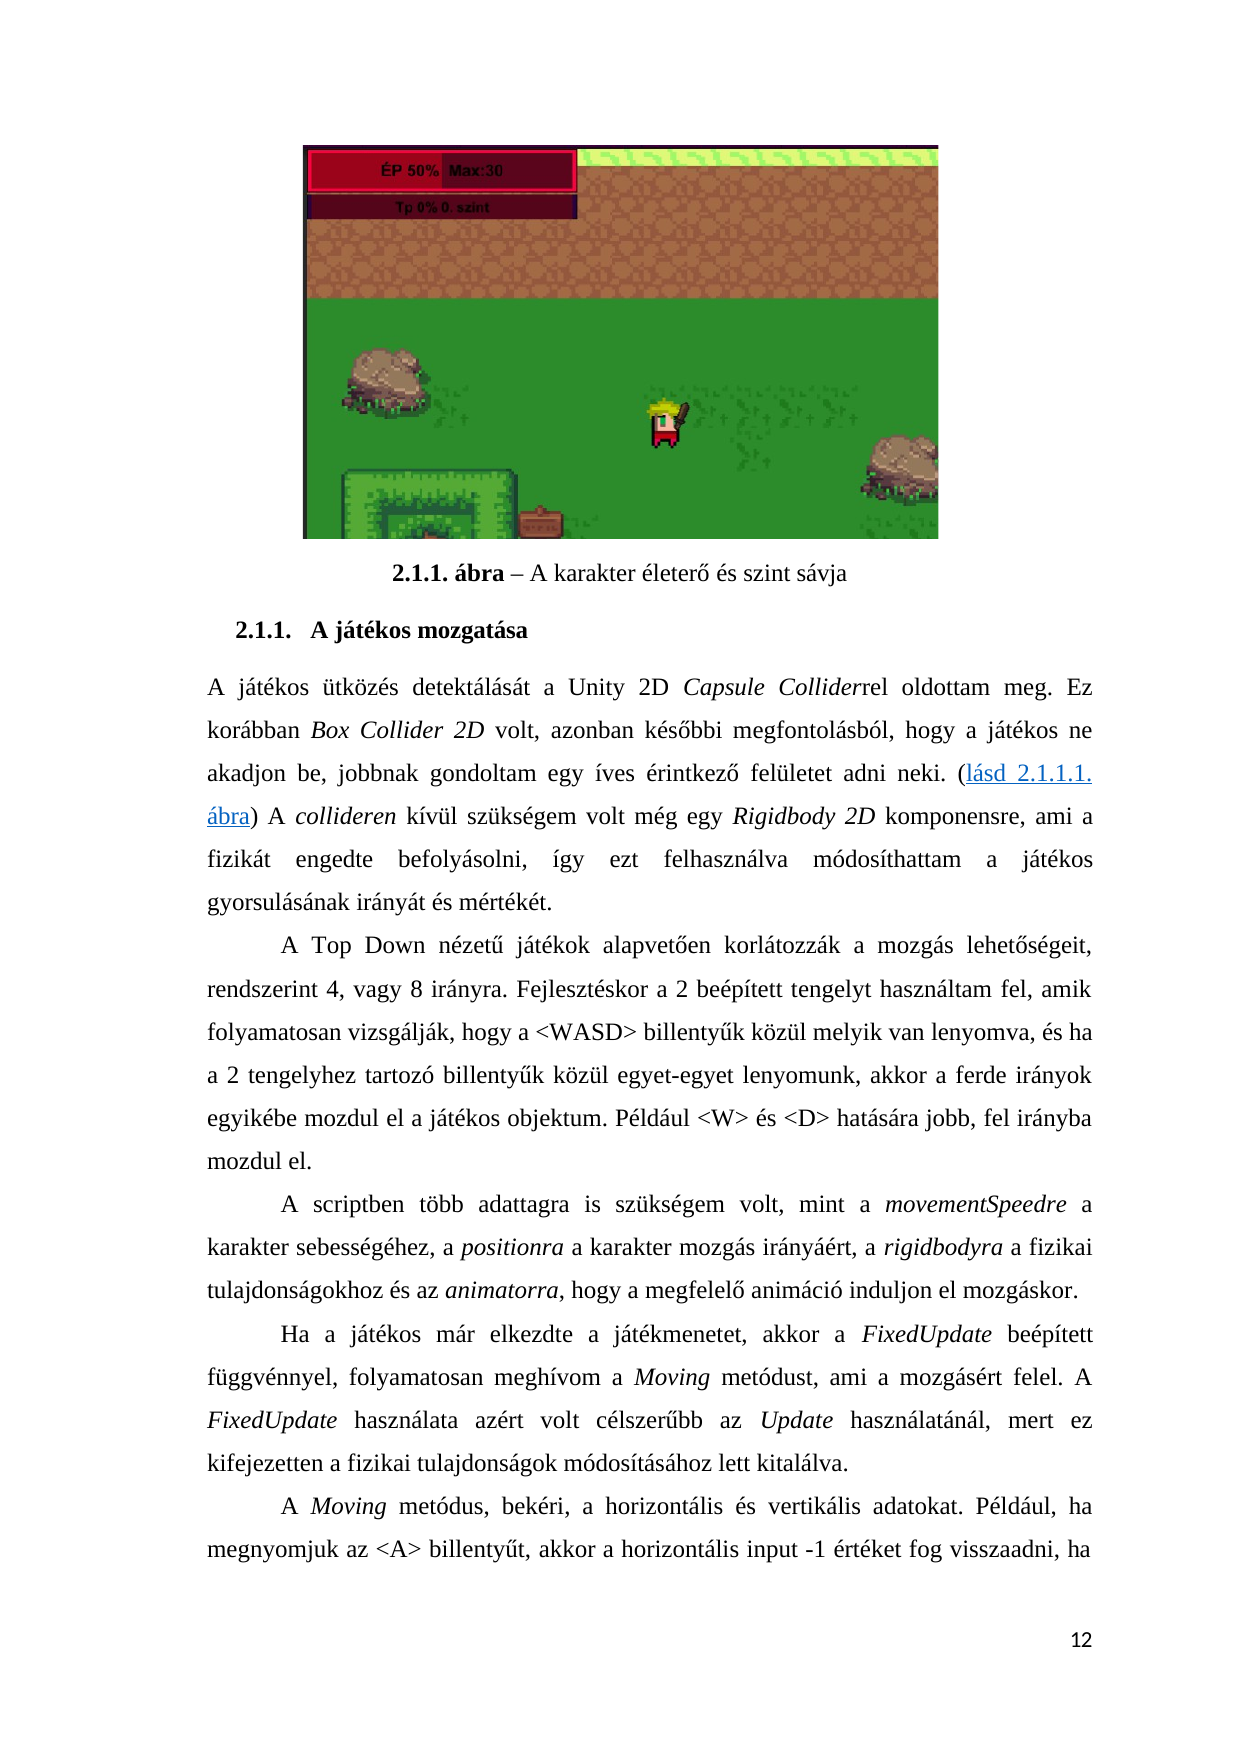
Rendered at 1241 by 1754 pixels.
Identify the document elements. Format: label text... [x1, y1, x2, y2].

text A játékos ütközés detektálását a Unity 2D Capsule Colliderrel oldottam meg. Ez korábban Box Collider 2D volt, azonban későbbi megfontolásból, hogy a játékos ne akadjon be, jobbnak gondoltam egy íves érintkező felületet adni neki. (lásd 2.1.1.1. ábra) A collideren kívül szükségem volt még egy Rigidbody 2D komponensre, ami a fizikát engedte befolyásolni, így ezt felhasználva módosíthattam a játékos gyorsulásának irányát és mértékét. [207, 672, 1093, 916]
text A scriptben több adattagra is szükségem volt, mint a movementSpeedre a karakter sebességéhez, a positionra a karakter mozgás irányáért, a rigidbodyra a fizikai tulajdonságokhoz és az animatorra, hogy a megfelelő animáció induljon el mozgáskor. [207, 1189, 1093, 1304]
text Ha a játékos már elkezdte a játékmenetet, akkor a FixedUpdate beépített függvénnyel, folyamatosan meghívom a Moving metódust, ami a mozgásért felel. A FixedUpdate használata azért volt célszerűbb az Update használatánál, mert ez kifejezetten a fizikai tulajdonságok módosításához lett kitalálva. [207, 1319, 1093, 1477]
list ábra – A karakter életerő és szint sávja [392, 558, 1109, 587]
text A Top Down nézetű játékok alapvetően korlátozzák a mozgás lehetőségeit, rendszerint 4, vagy 8 irányra. Fejlesztéskor a 2 beépített tengelyt használtam fel, amik folyamatosan vizsgálják, hogy a <WASD> billentyűk közül melyik van lenyomva, és ha a 2 tengelyhez tartozó billentyűk közül egyet-egyet lenyomunk, akkor a ferde irányok egyikébe mozdul el a játékos objektum. Például <W> és <D> hatására jobb, fel irányba mozdul el. [207, 931, 1093, 1175]
text A Moving metódus, bekéri, a horizontális és vertikális adatokat. Például, ha megnyomjuk az <A> billentyűt, akkor a horizontális input -1 értéket fog visszaadni, ha [207, 1491, 1093, 1563]
subtitle A játékos mozgatása [235, 615, 1109, 644]
picture [302, 145, 939, 539]
